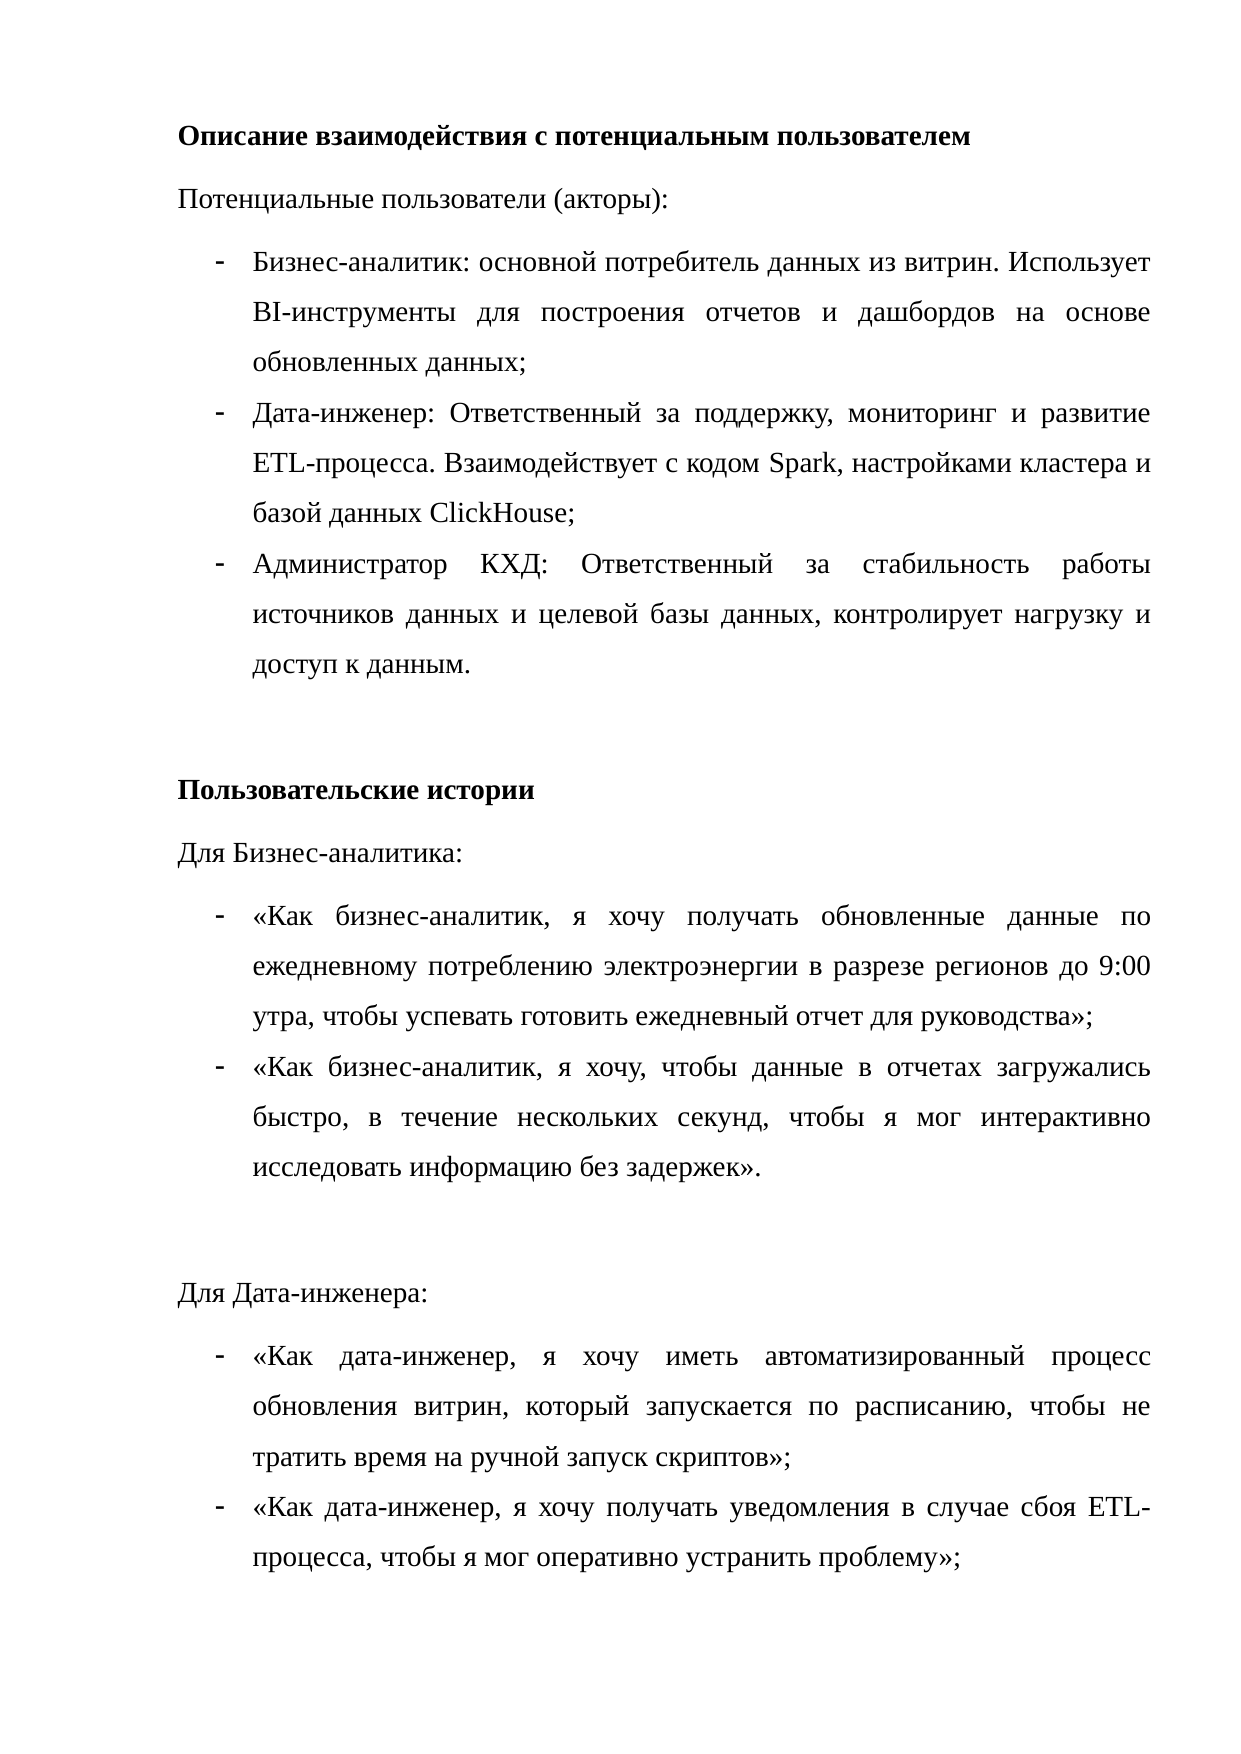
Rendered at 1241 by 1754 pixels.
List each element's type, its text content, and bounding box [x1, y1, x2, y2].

list Дата-инженер: Ответственный за поддержку, мониторинг и развитие ETL-процесса. Взаимодействует с кодом Spark, настройками кластера и базой данных ClickHouse; [215, 395, 1152, 529]
text Описание взаимодействия с потенциальным пользователем [177, 118, 1152, 152]
list Администратор КХД: Ответственный за стабильность работы источников данных и целевой базы данных, контролирует нагрузку и доступ к данным. [215, 546, 1152, 680]
list «Как бизнес-аналитик, я хочу, чтобы данные в отчетах загружались быстро, в течение нескольких секунд, чтобы я мог интерактивно исследовать информацию без задержек». [215, 1049, 1152, 1183]
text Пользовательские истории [177, 772, 1152, 806]
list Бизнес-аналитик: основной потребитель данных из витрин. Использует BI-инструменты для построения отчетов и дашбордов на основе обновленных данных; [215, 244, 1152, 378]
text Потенциальные пользователи (акторы): [177, 181, 1152, 214]
text Для Бизнес-аналитика: [177, 835, 1152, 868]
list «Как дата-инженер, я хочу получать уведомления в случае сбоя ETL-процесса, чтобы я мог оперативно устранить проблему»; [215, 1489, 1152, 1573]
list «Как дата-инженер, я хочу иметь автоматизированный процесс обновления витрин, который запускается по расписанию, чтобы не тратить время на ручной запуск скриптов»; [215, 1338, 1152, 1472]
text Для Дата-инженера: [177, 1275, 1152, 1309]
list «Как бизнес-аналитик, я хочу получать обновленные данные по ежедневному потреблению электроэнергии в разрезе регионов до 9:00 утра, чтобы успевать готовить ежедневный отчет для руководства»; [215, 898, 1152, 1032]
